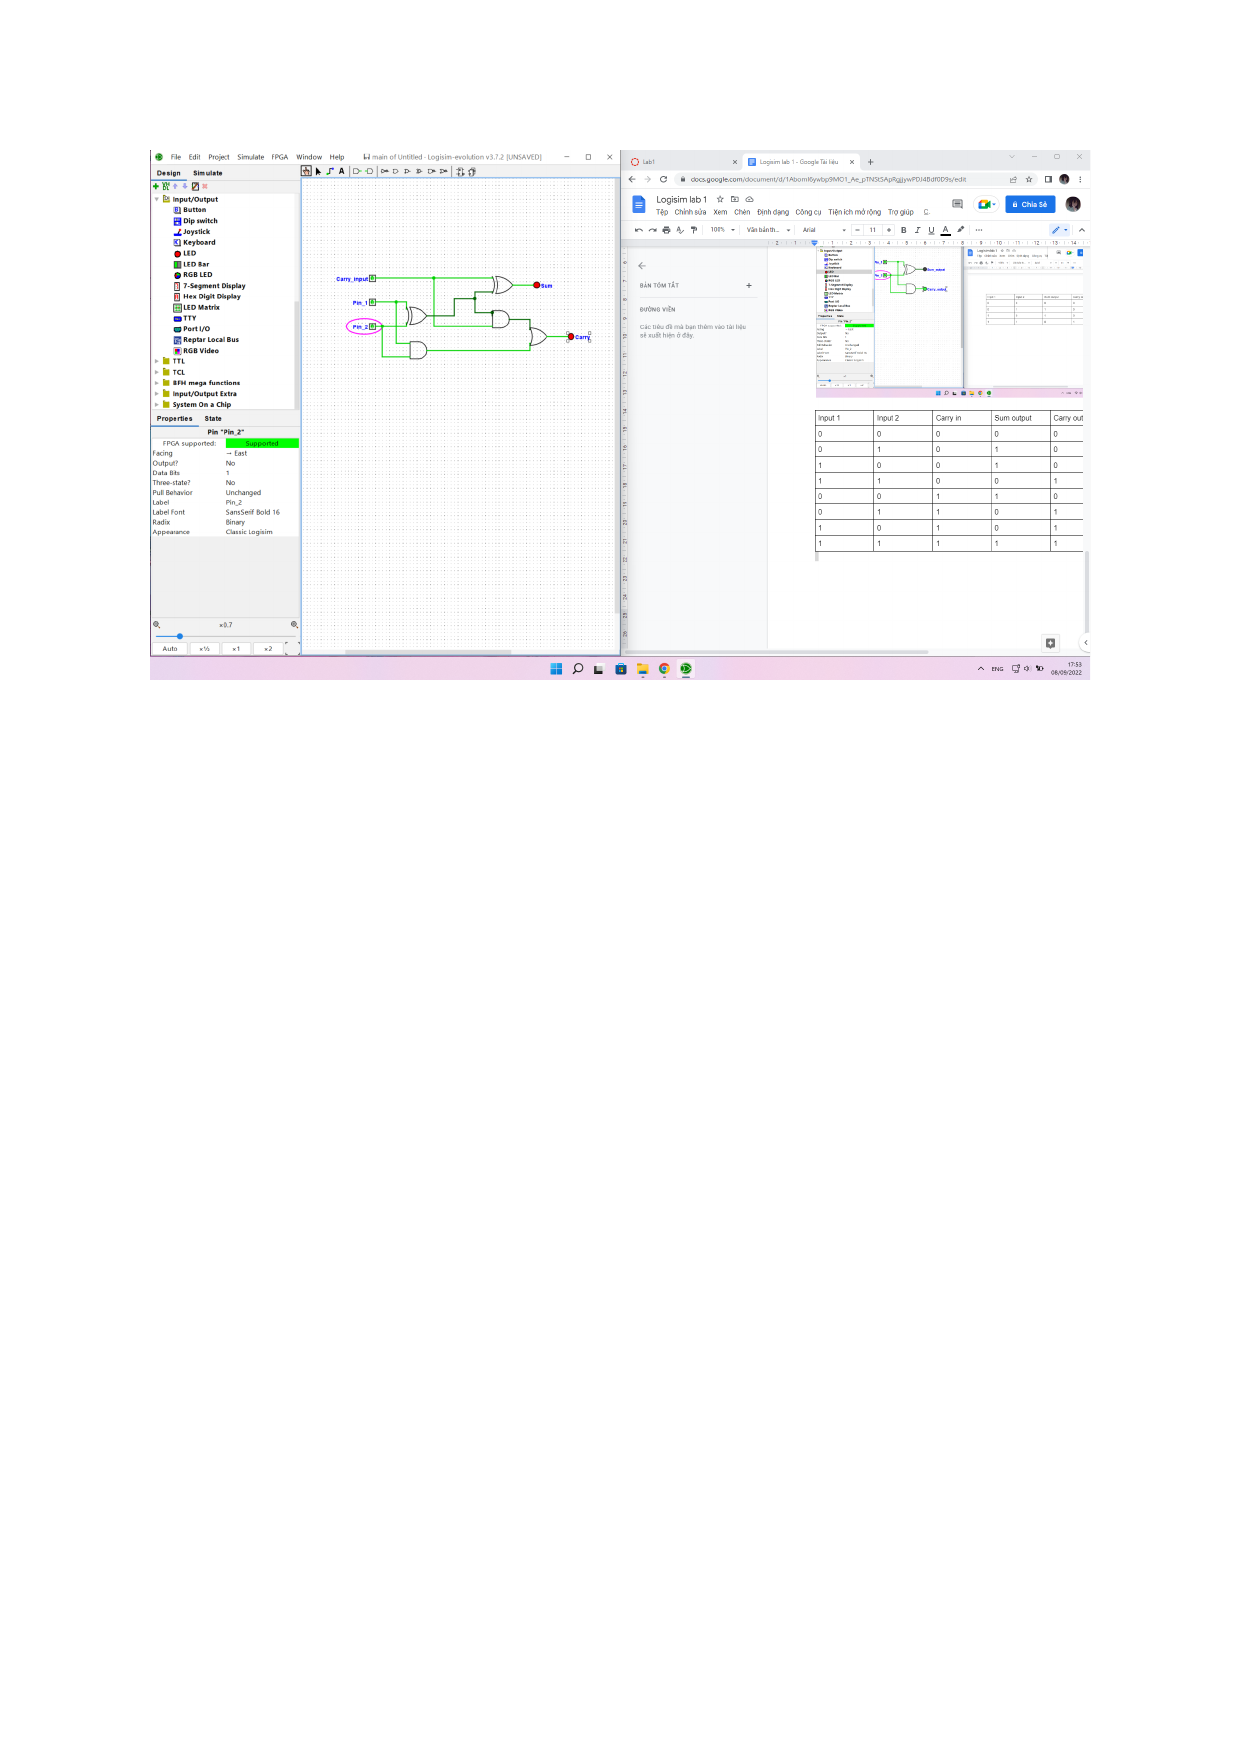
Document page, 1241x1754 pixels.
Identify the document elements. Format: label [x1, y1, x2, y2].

picture [150, 150, 1091, 680]
